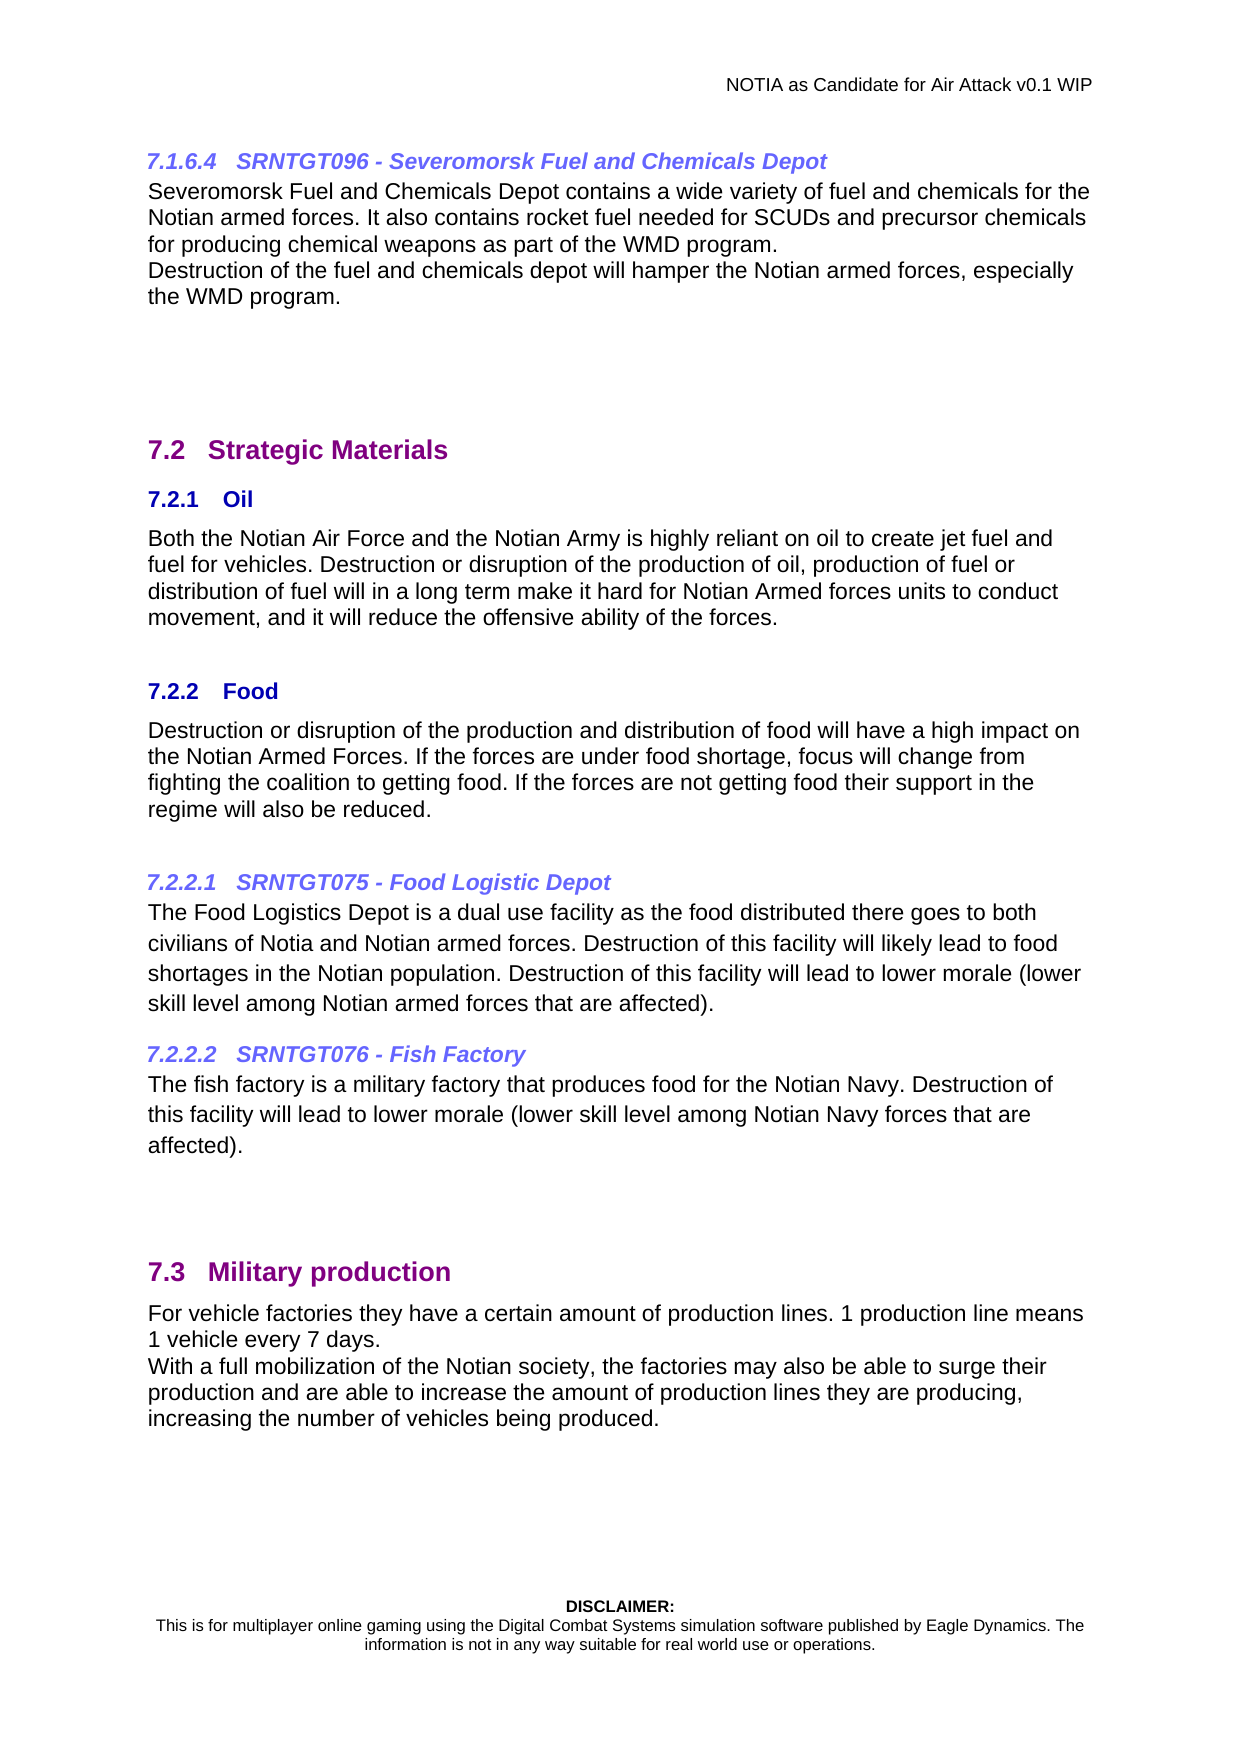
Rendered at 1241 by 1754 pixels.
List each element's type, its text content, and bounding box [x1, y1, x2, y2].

subtitle Military production [148, 1256, 1093, 1287]
subtitle Food [148, 678, 1093, 704]
subtitle SRNTGT096 - Severomorsk Fuel and Chemicals Depot [146, 148, 1093, 174]
text Destruction or disruption of the production and distribution of food will have a high impact on the Notian Armed Forces. If the forces are under food shortage, focus will change from fighting the coalition to getting food. If the forces are not getting food their support in the regime will also be reduced. [148, 717, 1093, 822]
subtitle SRNTGT076 - Fish Factory [146, 1041, 1093, 1067]
text The Food Logistics Depot is a dual use facility as the food distributed there goes to both civilians of Notia and Notian armed forces. Destruction of this facility will likely lead to food shortages in the Notian population. Destruction of this facility will lead to lower morale (lower skill level among Notian armed forces that are affected). [148, 899, 1093, 1016]
subtitle SRNTGT075 - Food Logistic Depot [146, 869, 1093, 896]
text Both the Notian Air Force and the Notian Army is highly reliant on oil to create jet fuel and fuel for vehicles. Destruction or disruption of the production of oil, production of fuel or distribution of fuel will in a long term make it hard for Notian Armed forces units to conduct movement, and it will reduce the offensive ability of the forces. [148, 525, 1093, 631]
text Destruction of the fuel and chemicals depot will hamper the Notian armed forces, especially the WMD program. [148, 257, 1093, 309]
subtitle Oil [148, 486, 1093, 513]
text The fish factory is a military factory that produces food for the Notian Navy. Destruction of this facility will lead to lower morale (lower skill level among Notian Navy forces that are affected). [148, 1071, 1093, 1158]
subtitle Strategic Materials [148, 434, 1093, 465]
text For vehicle factories they have a certain amount of production lines. 1 production line means 1 vehicle every 7 days. [148, 1300, 1093, 1353]
